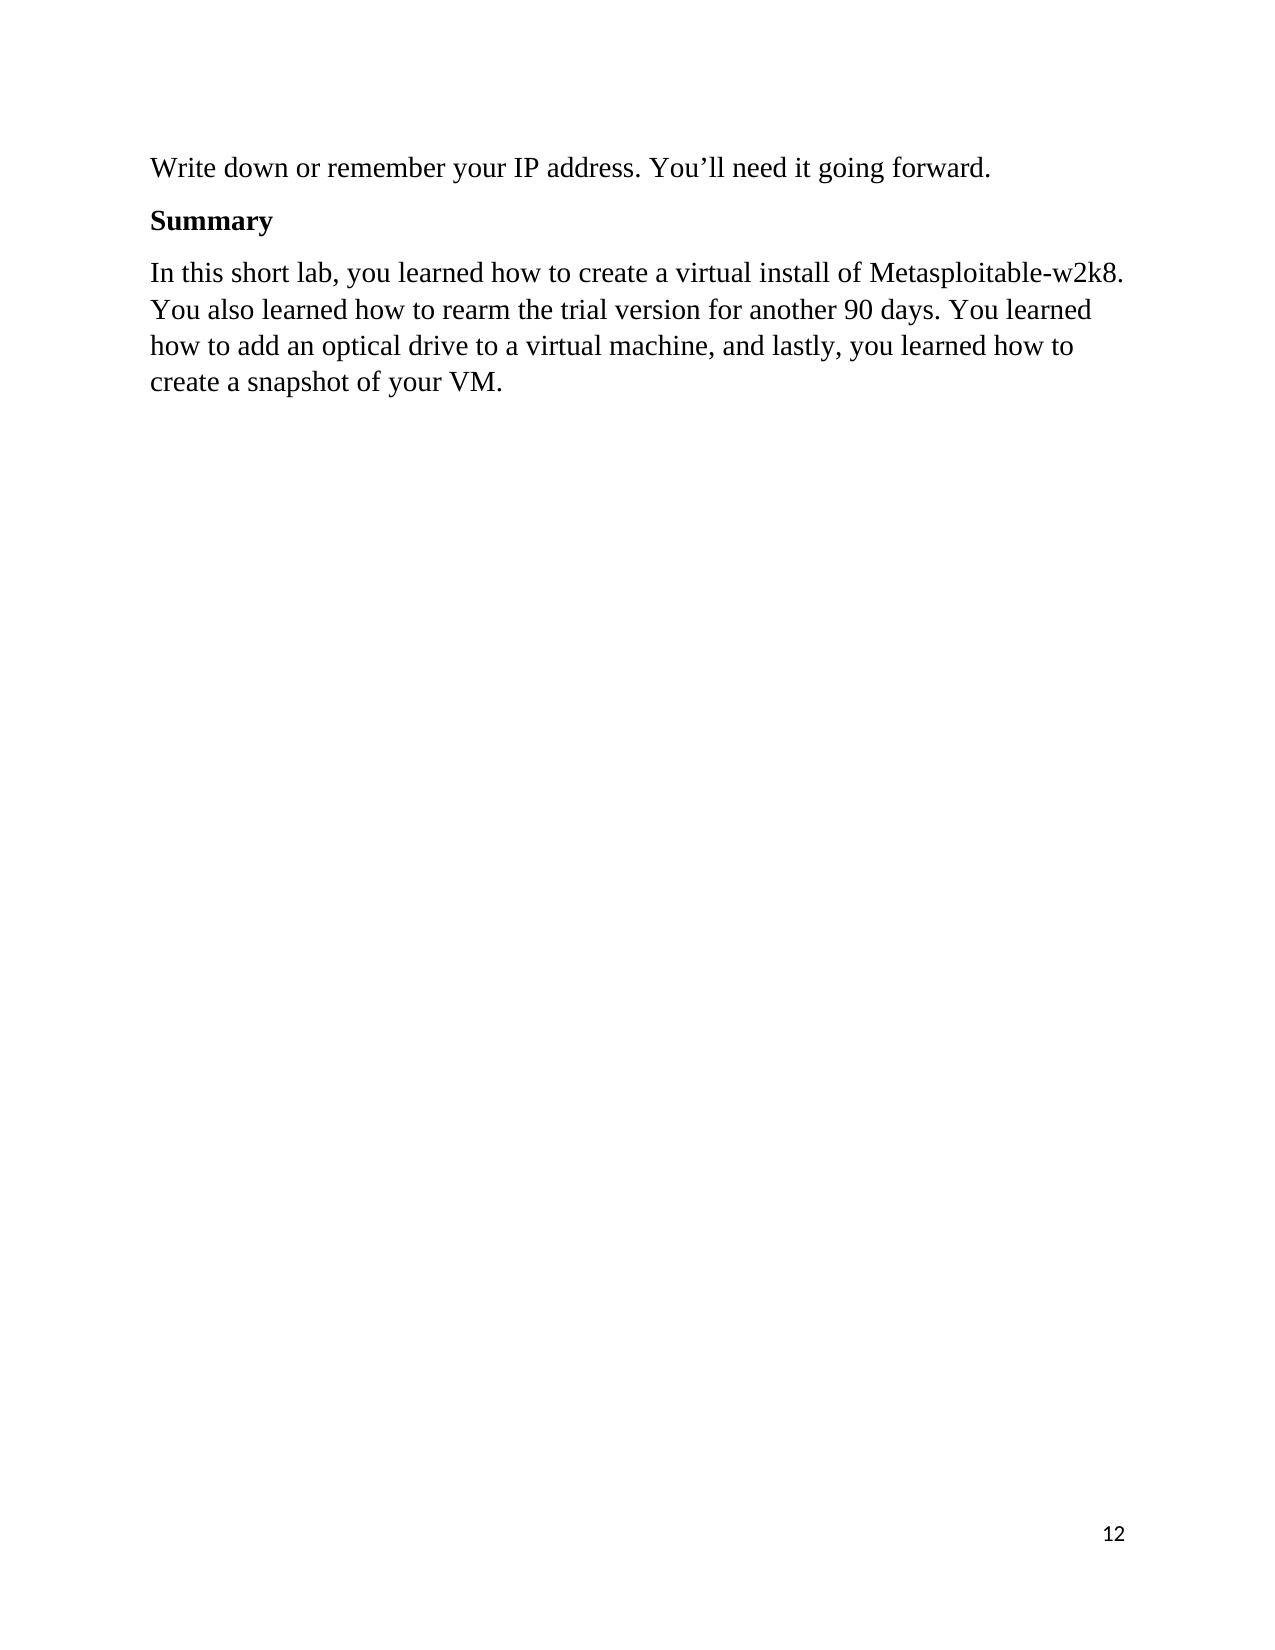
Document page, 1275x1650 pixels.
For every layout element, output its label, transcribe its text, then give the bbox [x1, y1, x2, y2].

text In this short lab, you learned how to create a virtual install of Metasploitable-w2k8. You also learned how to rearm the trial version for another 90 days. You learned how to add an optical drive to a virtual machine, and lastly, you learned how to create a snapshot of your VM. [150, 256, 1125, 398]
text Write down or remember your IP address. You’ll need it going forward. [150, 150, 1125, 183]
text Summary [150, 203, 1125, 236]
